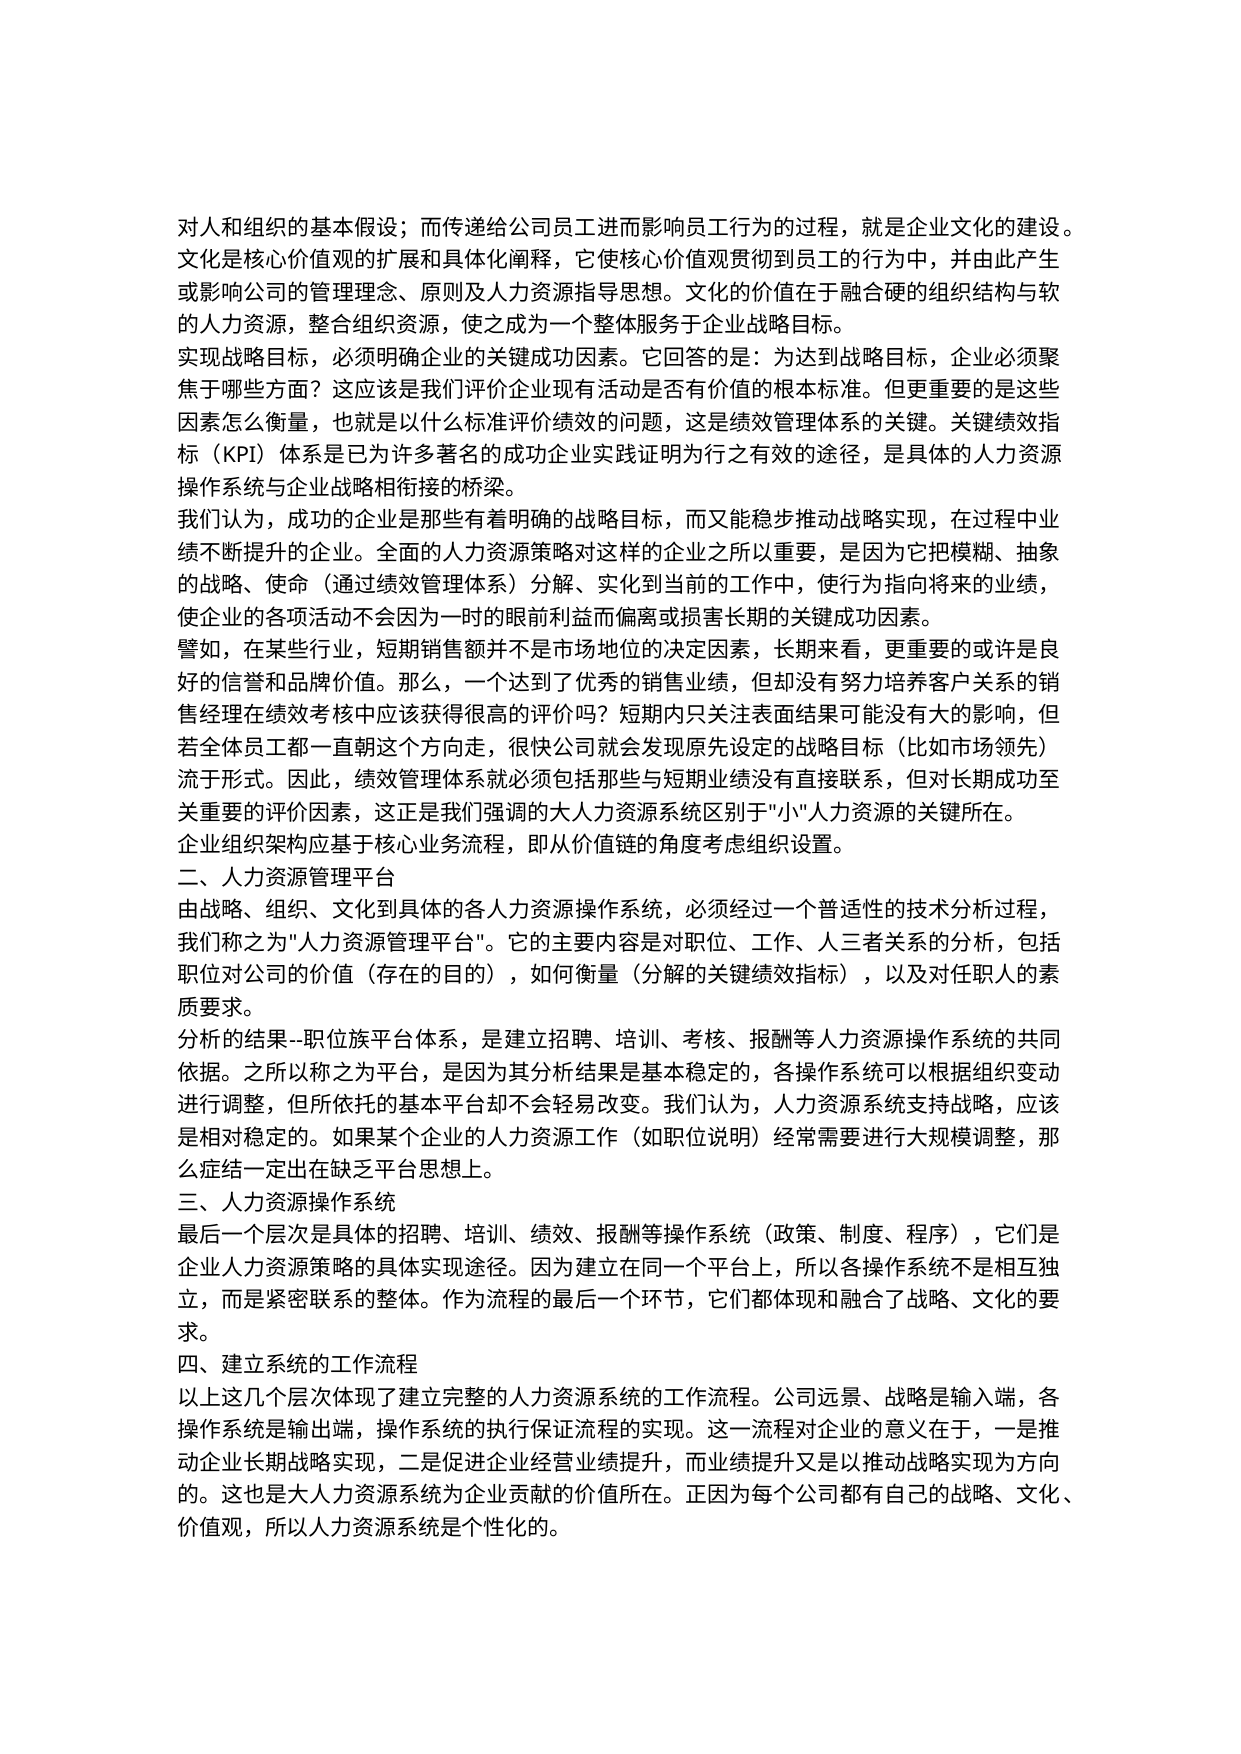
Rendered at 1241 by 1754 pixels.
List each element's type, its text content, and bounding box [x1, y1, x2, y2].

text 由战略、组织、文化到具体的各人力资源操作系统，必须经过一个普适性的技术分析过程，我们称之为"人力资源管理平台"。它的主要内容是对职位、工作、人三者关系的分析，包括职位对公司的价值（存在的目的），如何衡量（分解的关键绩效指标），以及对任职人的素质要求。 [177, 892, 1063, 1022]
text 我们认为，成功的企业是那些有着明确的战略目标，而又能稳步推动战略实现，在过程中业绩不断提升的企业。全面的人力资源策略对这样的企业之所以重要，是因为它把模糊、抽象的战略、使命（通过绩效管理体系）分解、实化到当前的工作中，使行为指向将来的业绩，使企业的各项活动不会因为一时的眼前利益而偏离或损害长期的关键成功因素。 [177, 502, 1063, 632]
text 分析的结果--职位族平台体系，是建立招聘、培训、考核、报酬等人力资源操作系统的共同依据。之所以称之为平台，是因为其分析结果是基本稳定的，各操作系统可以根据组织变动进行调整，但所依托的基本平台却不会轻易改变。我们认为，人力资源系统支持战略，应该是相对稳定的。如果某个企业的人力资源工作（如职位说明）经常需要进行大规模调整，那么症结一定出在缺乏平台思想上。 [177, 1022, 1063, 1184]
text 譬如，在某些行业，短期销售额并不是市场地位的决定因素，长期来看，更重要的或许是良好的信誉和品牌价值。那么，一个达到了优秀的销售业绩，但却没有努力培养客户关系的销售经理在绩效考核中应该获得很高的评价吗？短期内只关注表面结果可能没有大的影响，但若全体员工都一直朝这个方向走，很快公司就会发现原先设定的战略目标（比如市场领先）流于形式。因此，绩效管理体系就必须包括那些与短期业绩没有直接联系，但对长期成功至关重要的评价因素，这正是我们强调的大人力资源系统区别于"小"人力资源的关键所在。 [177, 632, 1063, 827]
text 四、建立系统的工作流程 [177, 1347, 1063, 1379]
text 企业组织架构应基于核心业务流程，即从价值链的角度考虑组织设置。 [177, 827, 1063, 859]
text 最后一个层次是具体的招聘、培训、绩效、报酬等操作系统（政策、制度、程序），它们是企业人力资源策略的具体实现途径。因为建立在同一个平台上，所以各操作系统不是相互独立，而是紧密联系的整体。作为流程的最后一个环节，它们都体现和融合了战略、文化的要求。 [177, 1217, 1063, 1347]
text 二、人力资源管理平台 [177, 859, 1063, 892]
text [177, 209, 1063, 339]
text 实现战略目标，必须明确企业的关键成功因素。它回答的是：为达到战略目标，企业必须聚焦于哪些方面？这应该是我们评价企业现有活动是否有价值的根本标准。但更重要的是这些因素怎么衡量，也就是以什么标准评价绩效的问题，这是绩效管理体系的关键。关键绩效指标（KPI）体系是已为许多著名的成功企业实践证明为行之有效的途径，是具体的人力资源操作系统与企业战略相衔接的桥梁。 [177, 339, 1063, 502]
text 以上这几个层次体现了建立完整的人力资源系统的工作流程。公司远景、战略是输入端，各操作系统是输出端，操作系统的执行保证流程的实现。这一流程对企业的意义在于，一是推动企业长期战略实现，二是促进企业经营业绩提升，而业绩提升又是以推动战略实现为方向的。这也是大人力资源系统为企业贡献的价值所在。正因为每个公司都有自己的战略、文化、价值观，所以人力资源系统是个性化的。 [177, 1379, 1063, 1542]
text 三、人力资源操作系统 [177, 1184, 1063, 1217]
